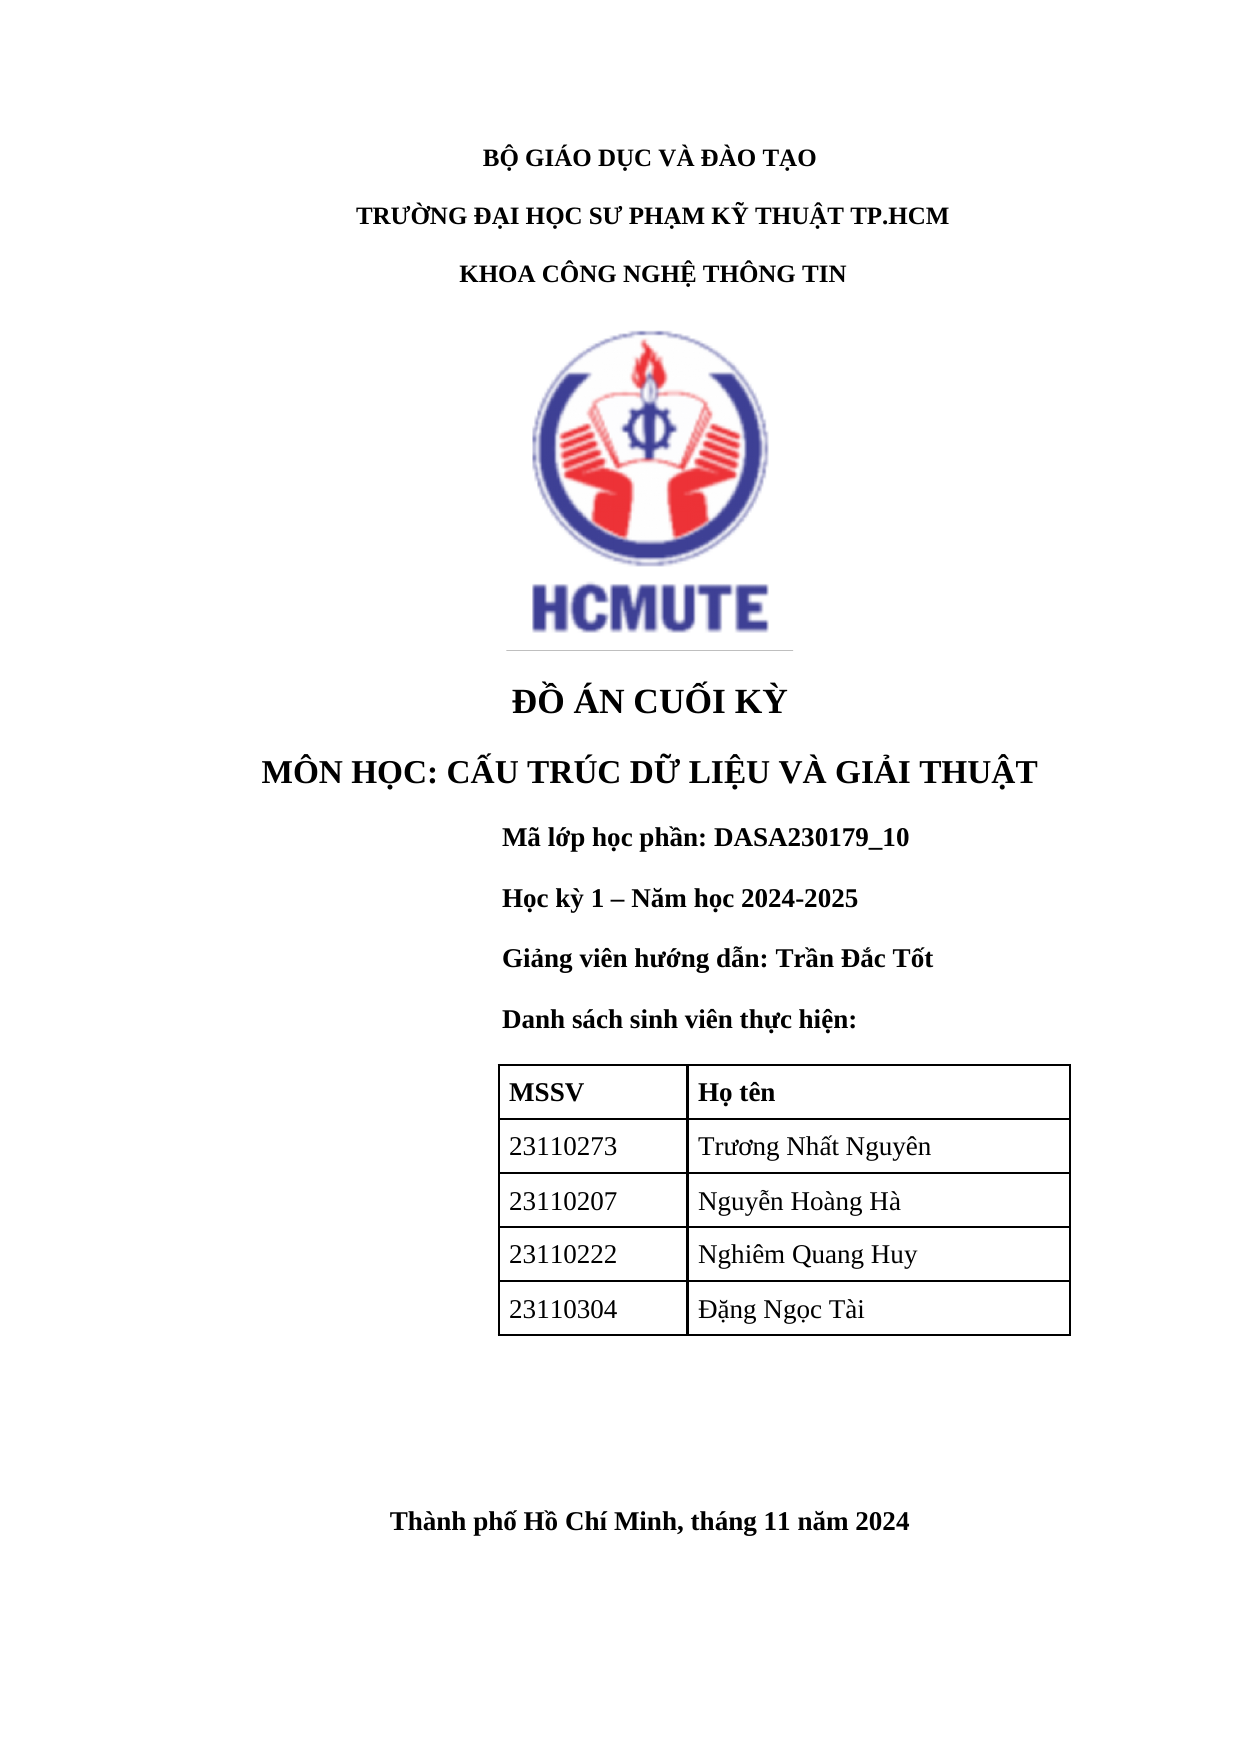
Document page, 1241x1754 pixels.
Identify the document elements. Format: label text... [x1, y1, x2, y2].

table_cell Nguyễn Hoàng Hà [689, 1174, 1069, 1226]
text ĐỒ ÁN CUỐI KỲ [177, 680, 1122, 721]
text MÔN HỌC: CẤU TRÚC DỮ LIỆU VÀ GIẢI THUẬT [177, 752, 1122, 790]
table_header Họ tên [689, 1066, 1069, 1118]
table_cell 23110273 [500, 1120, 686, 1172]
table_cell Đặng Ngọc Tài [689, 1282, 1069, 1334]
table_header MSSV [500, 1066, 686, 1118]
table_cell Nghiêm Quang Huy [689, 1228, 1069, 1280]
text BỘ GIÁO DỤC VÀ ĐÀO TẠO [177, 143, 1122, 172]
picture [506, 317, 794, 651]
table_cell Trương Nhất Nguyên [689, 1120, 1069, 1172]
text Danh sách sinh viên thực hiện: [502, 1003, 1122, 1034]
table_cell 23110207 [500, 1174, 686, 1226]
text Thành phố Hồ Chí Minh, tháng 11 năm 2024 [177, 1505, 1122, 1536]
text Mã lớp học phần: DASA230179_10 [502, 821, 1122, 852]
text Giảng viên hướng dẫn: Trần Đắc Tốt [502, 942, 1122, 974]
table_cell 23110304 [500, 1282, 686, 1334]
text Học kỳ 1 – Năm học 2024-2025 [502, 882, 1122, 913]
table_cell 23110222 [500, 1228, 686, 1280]
text KHOA CÔNG NGHỆ THÔNG TIN [177, 259, 1122, 288]
text TRƯỜNG ĐẠI HỌC SƯ PHẠM KỸ THUẬT TP.HCM [177, 201, 1122, 230]
